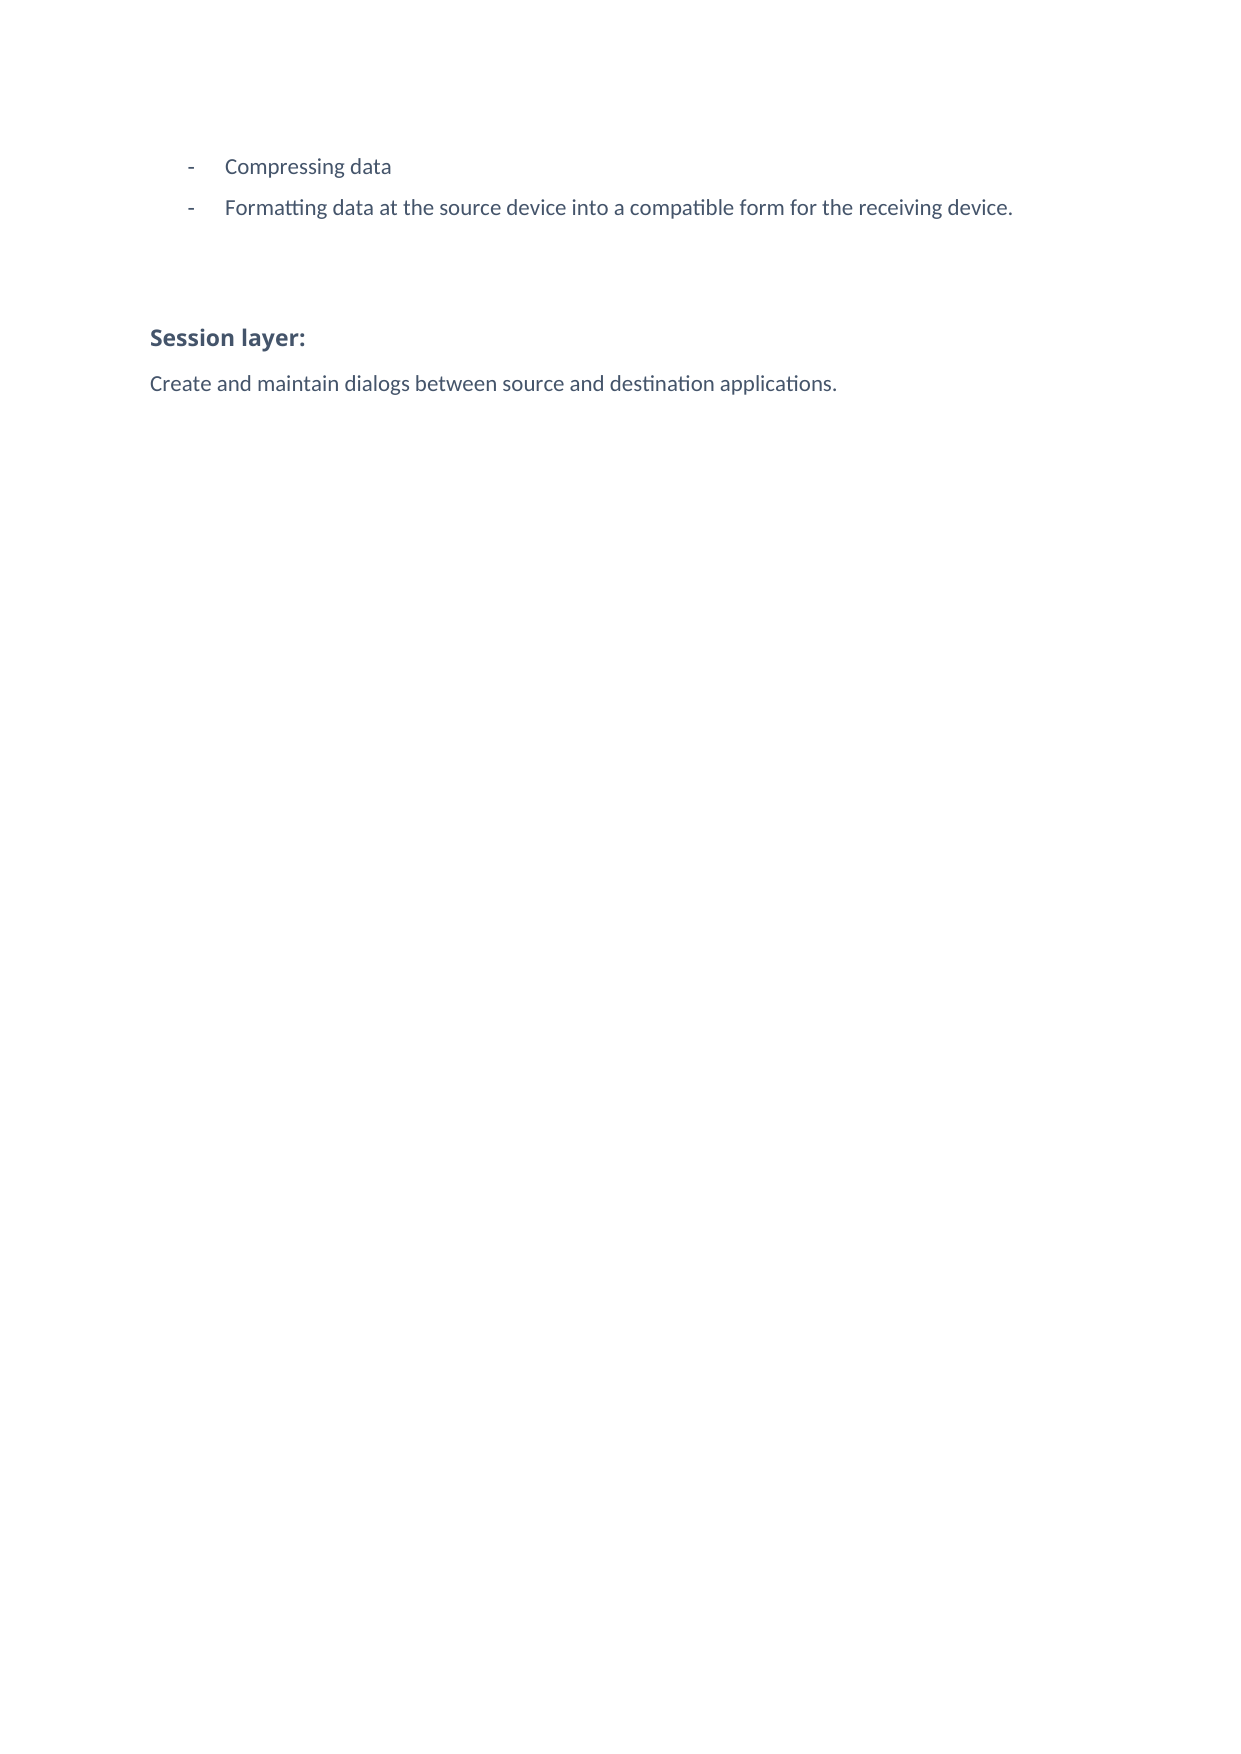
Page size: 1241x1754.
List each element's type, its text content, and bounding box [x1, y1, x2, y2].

subtitle Session layer: [150, 322, 1090, 353]
list Formatting data at the source device into a compatible form for the receiving device. [187, 191, 1090, 222]
text Create and maintain dialogs between source and destination applications. [150, 369, 1090, 397]
list Compressing data [187, 150, 1090, 181]
